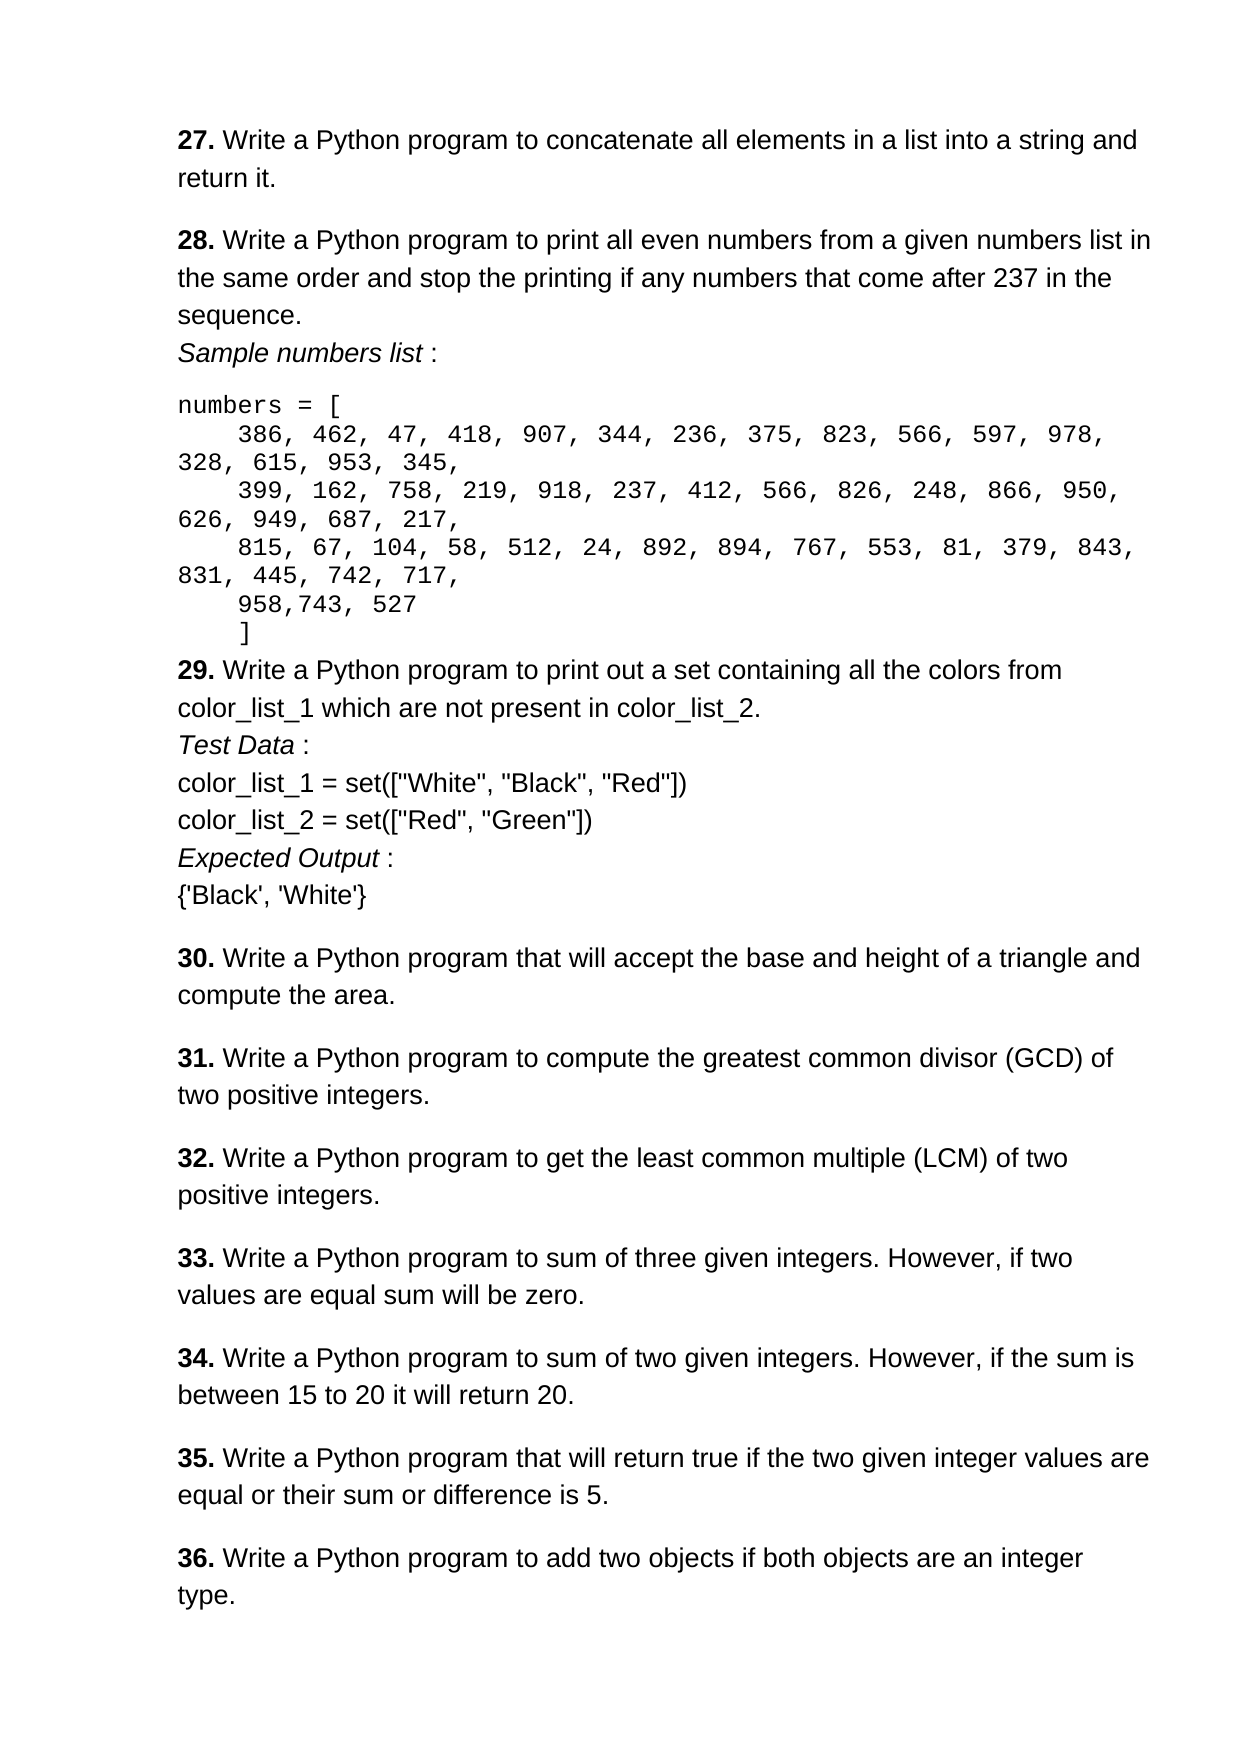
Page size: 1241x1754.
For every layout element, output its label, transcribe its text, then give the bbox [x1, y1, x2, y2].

text 399, 162, 758, 219, 918, 237, 412, 566, 826, 248, 866, 950, 626, 949, 687, 217, [177, 478, 1152, 535]
text 34. Write a Python program to sum of two given integers. However, if the sum is between 15 to 20 it will return 20. [177, 1336, 1152, 1411]
text 35. Write a Python program that will return true if the two given integer values are equal or their sum or difference is 5. [177, 1436, 1152, 1511]
text 29. Write a Python program to print out a set containing all the colors from color_list_1 which are not present in color_list_2. Test Data : color_list_1 = set(["White", "Black", "Red"]) color_list_2 = set(["Red", "Green"]) Expected Output : {'Black', 'White'} [177, 648, 1152, 911]
text 36. Write a Python program to add two objects if both objects are an integer type. [177, 1536, 1152, 1611]
text 958,743, 527 [177, 591, 1152, 620]
text numbers = [ [177, 393, 1152, 421]
text 30. Write a Python program that will accept the base and height of a triangle and compute the area. [177, 936, 1152, 1011]
text 33. Write a Python program to sum of three given integers. However, if two values are equal sum will be zero. [177, 1236, 1152, 1311]
text 28. Write a Python program to print all even numbers from a given numbers list in the same order and stop the printing if any numbers that come after 237 in the sequence. Sample numbers list : [177, 218, 1152, 368]
text 31. Write a Python program to compute the greatest common divisor (GCD) of two positive integers. [177, 1036, 1152, 1111]
text 815, 67, 104, 58, 512, 24, 892, 894, 767, 553, 81, 379, 843, 831, 445, 742, 717, [177, 535, 1152, 591]
text 27. Write a Python program to concatenate all elements in a list into a string and return it. [177, 118, 1152, 193]
text ] [177, 620, 1152, 648]
text 386, 462, 47, 418, 907, 344, 236, 375, 823, 566, 597, 978, 328, 615, 953, 345, [177, 421, 1152, 478]
text 32. Write a Python program to get the least common multiple (LCM) of two positive integers. [177, 1136, 1152, 1211]
